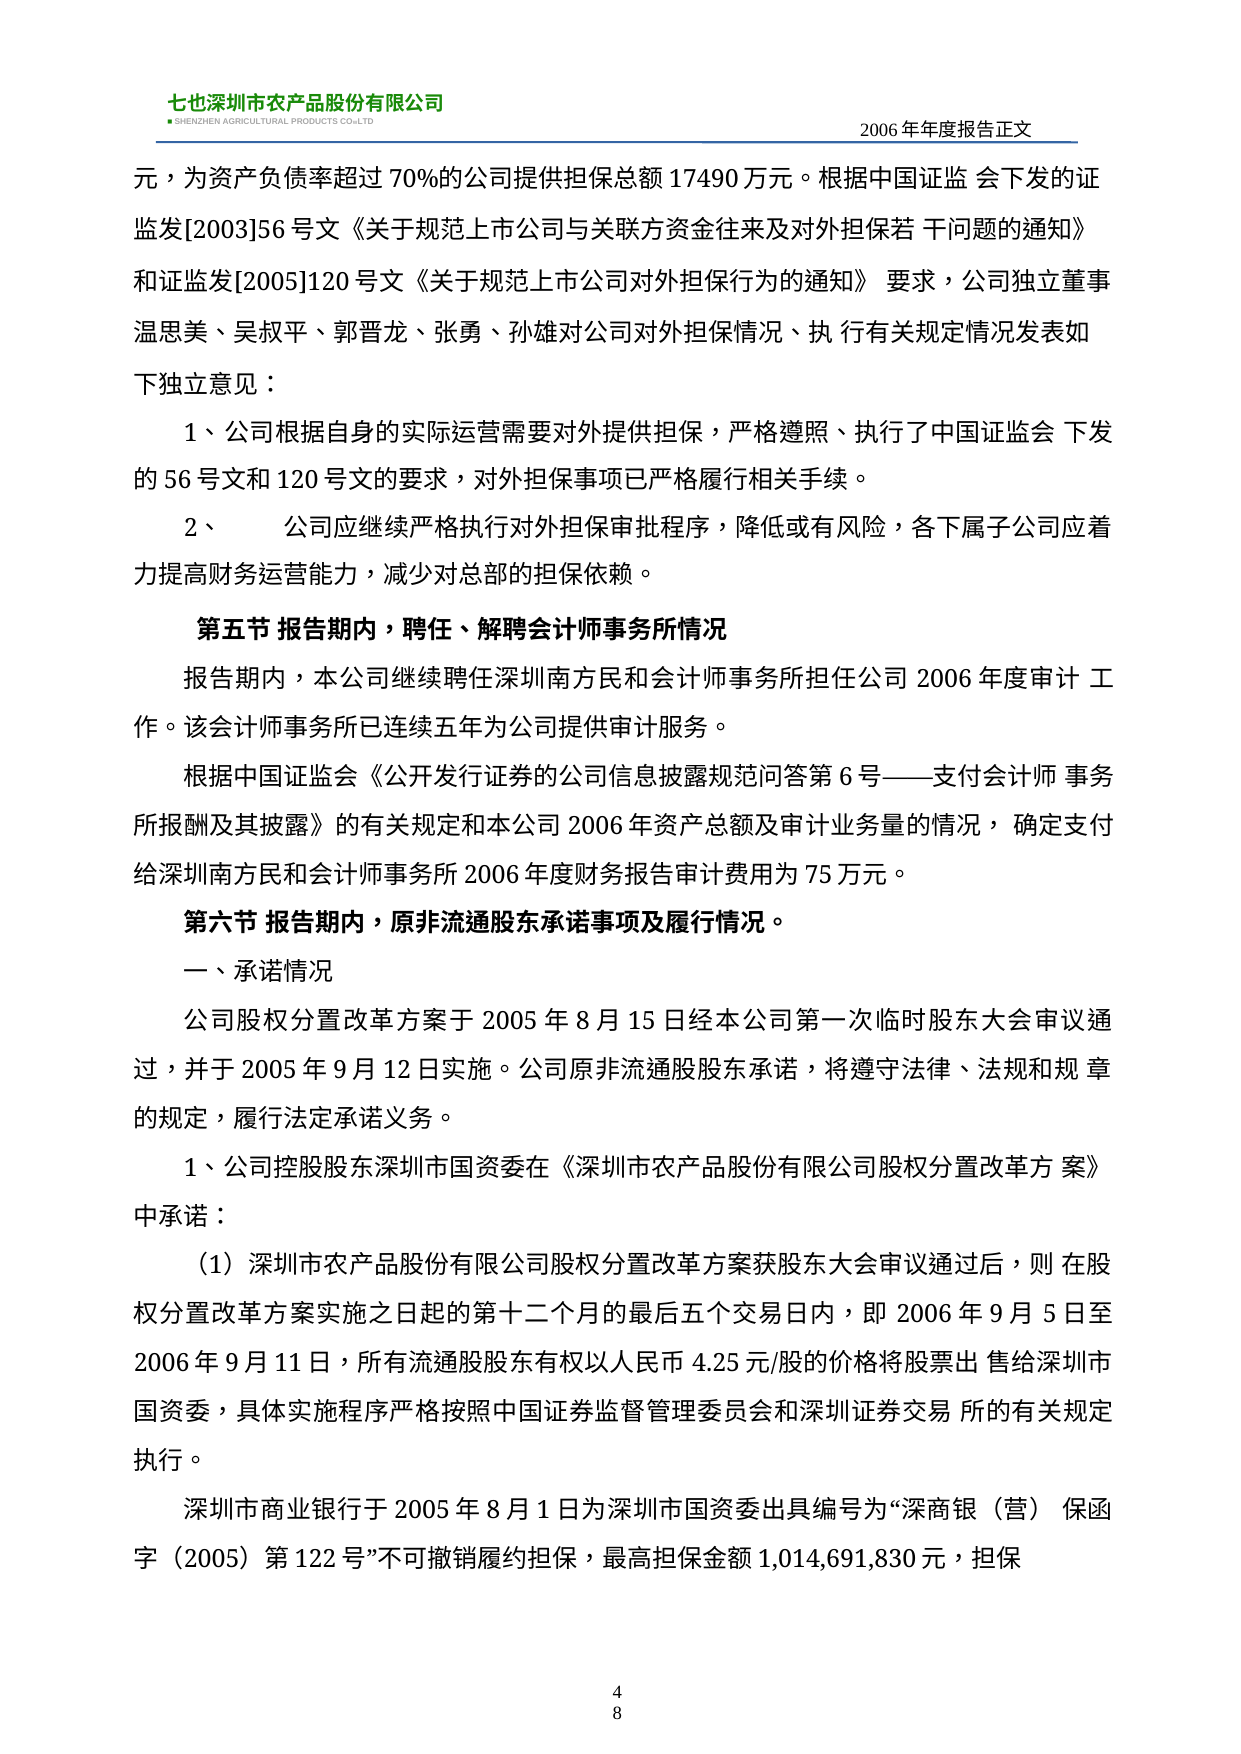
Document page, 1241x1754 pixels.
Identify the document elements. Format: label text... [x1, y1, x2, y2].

text 根据中国证监会《公开发行证券的公司信息披露规范问答第6号——支付会计师 事务所报酬及其披露》的有关规定和本公司2006年资产总额及审计业务量的情况， 确定支付给深圳南方民和会计师事务所2006年度财务报告审计费用为75万元。 [133, 746, 1114, 893]
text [133, 146, 1114, 403]
text 第五节 报告期内，聘任、解聘会计师事务所情况 [133, 600, 1114, 648]
text 公司股权分置改革方案于2005年8月15日经本公司第一次临时股东大会审议通 过，并于2005年9月12日实施。公司原非流通股股东承诺，将遵守法律、法规和规 章的规定，履行法定承诺义务。 [133, 991, 1114, 1137]
text 第六节 报告期内，原非流通股东承诺事项及履行情况。 [133, 893, 1114, 942]
text 报告期内，本公司继续聘任深圳南方民和会计师事务所担任公司2006年度审计 工作。该会计师事务所已连续五年为公司提供审计服务。 [133, 648, 1114, 746]
text 一、承诺情况 [133, 942, 1114, 991]
text 1、公司控股股东深圳市国资委在《深圳市农产品股份有限公司股权分置改革方 案》中承诺： [133, 1137, 1114, 1235]
text （1）深圳市农产品股份有限公司股权分置改革方案获股东大会审议通过后，则 在股权分置改革方案实施之日起的第十二个月的最后五个交易日内，即2006年9月 5日至2006年9月11日，所有流通股股东有权以人民币4.25元/股的价格将股票出 售给深圳市国资委，具体实施程序严格按照中国证券监督管理委员会和深圳证券交易 所的有关规定执行。 [133, 1235, 1114, 1479]
text 深圳市商业银行于2005年8月1日为深圳市国资委出具编号为“深商银（营） 保函字（2005）第122号”不可撤销履约担保，最高担保金额1,014,691,830元，担保 [133, 1479, 1114, 1577]
text 2、 公司应继续严格执行对外担保审批程序，降低或有风险，各下属子公司应着 力提高财务运营能力，减少对总部的担保依赖。 [133, 498, 1114, 593]
text 1、 公司根据自身的实际运营需要对外提供担保，严格遵照、执行了中国证监会 下发的56号文和120号文的要求，对外担保事项已严格履行相关手续。 [133, 403, 1114, 498]
